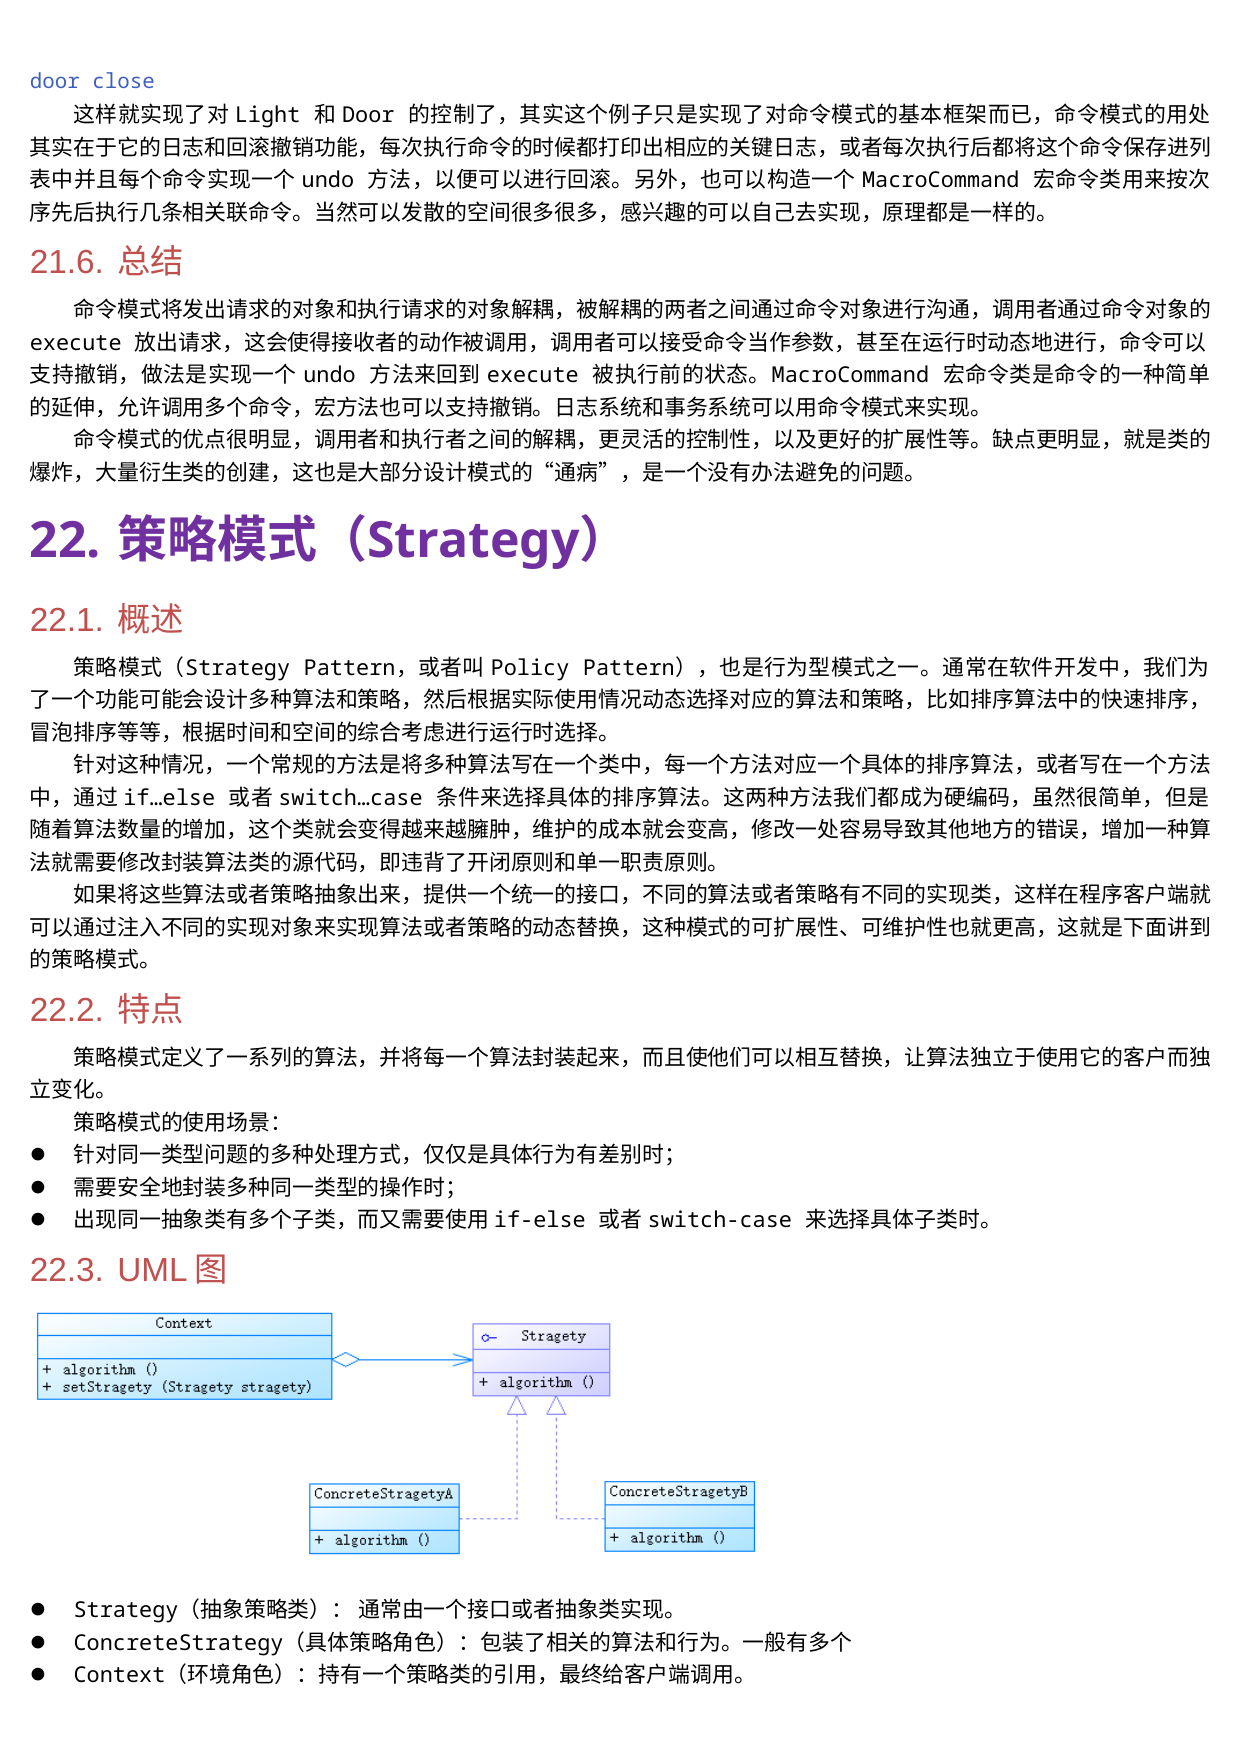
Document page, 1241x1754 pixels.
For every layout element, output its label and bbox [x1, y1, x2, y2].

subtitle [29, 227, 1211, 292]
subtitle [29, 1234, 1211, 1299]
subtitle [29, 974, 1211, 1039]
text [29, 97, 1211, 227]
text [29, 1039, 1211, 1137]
picture [29, 1299, 776, 1567]
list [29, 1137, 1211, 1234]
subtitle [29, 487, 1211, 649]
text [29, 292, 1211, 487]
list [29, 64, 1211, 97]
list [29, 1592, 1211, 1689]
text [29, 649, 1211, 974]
